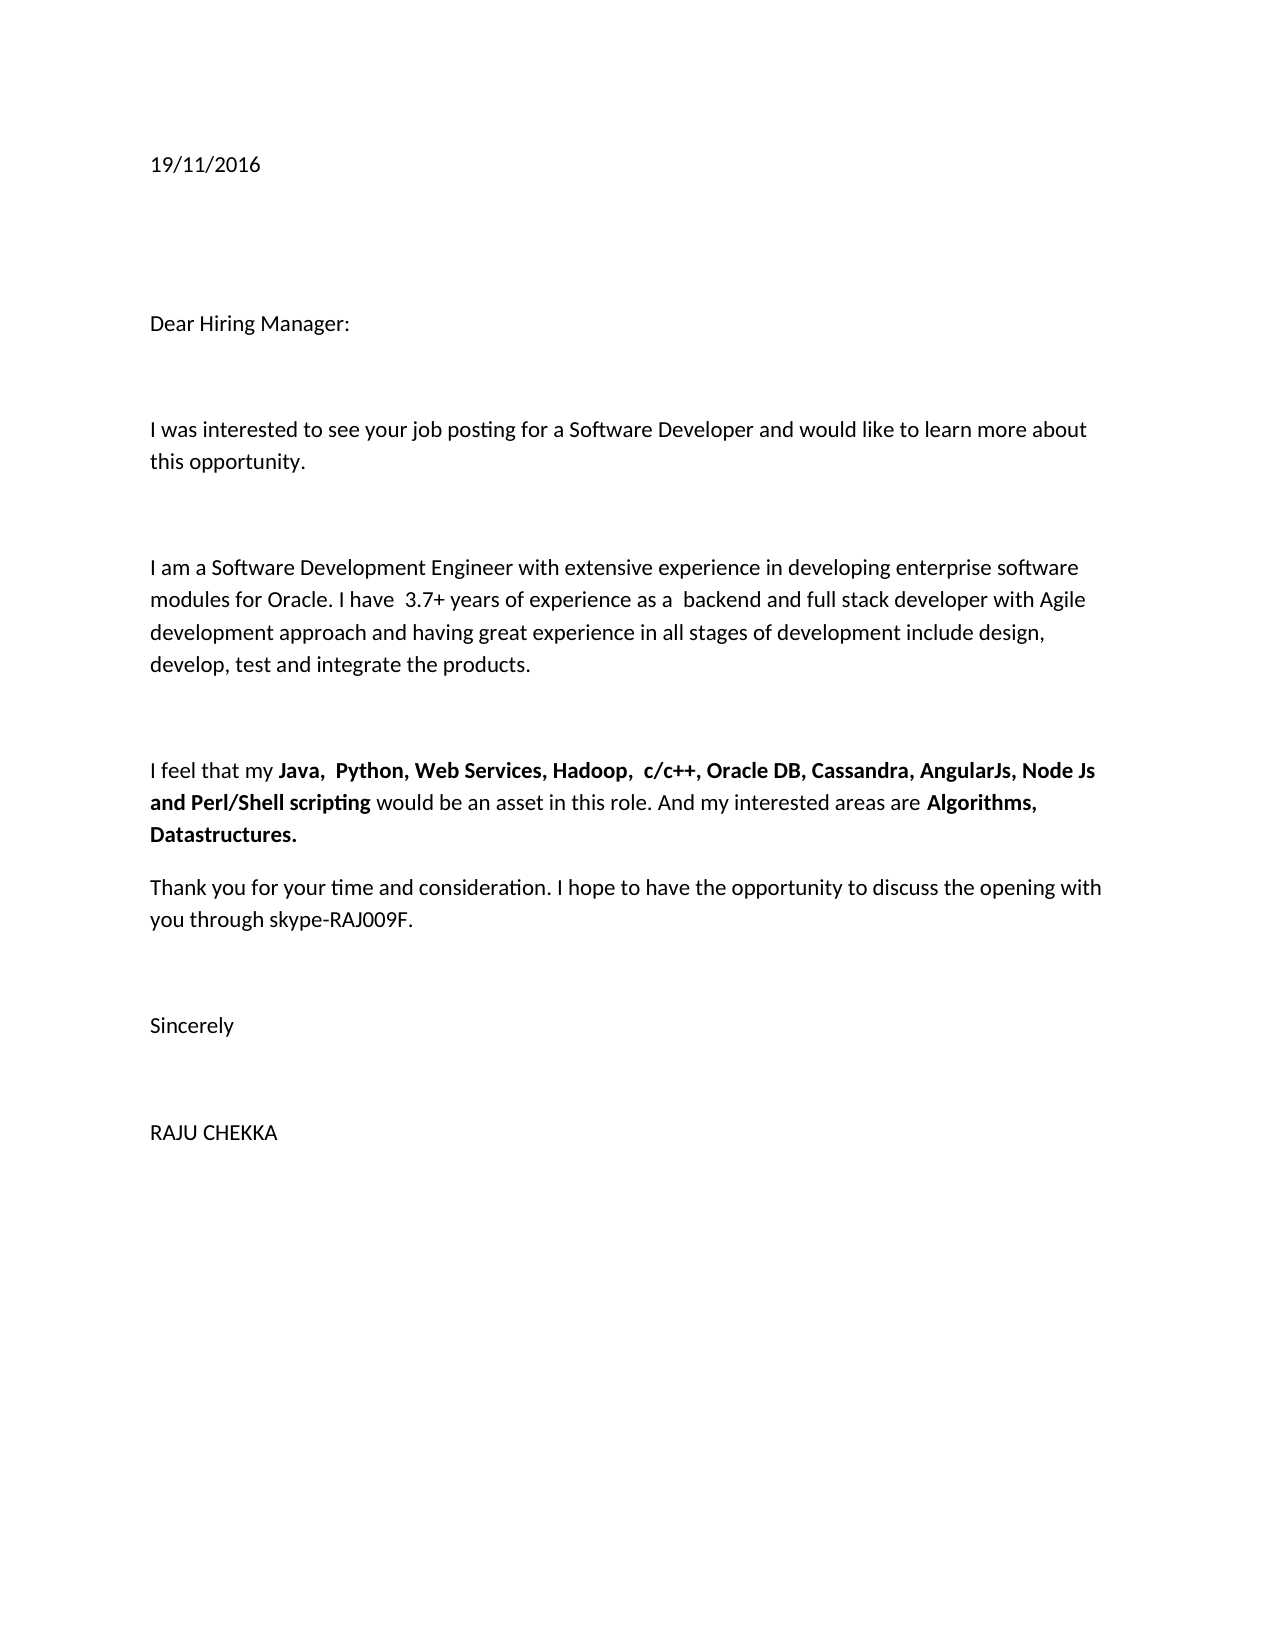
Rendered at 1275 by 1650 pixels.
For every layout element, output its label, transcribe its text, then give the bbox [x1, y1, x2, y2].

text 19/11/2016 [150, 150, 1125, 178]
text Thank you for your time and consideration. I hope to have the opportunity to discuss the opening with you through skype-RAJ009F. [150, 873, 1125, 933]
text I feel that my Java, Python, Web Services, Hadoop, c/c++, Oracle DB, Cassandra, AngularJs, Node Js and Perl/Shell scripting would be an asset in this role. And my interested areas are Algorithms, Datastructures. [150, 756, 1125, 848]
text Dear Hiring Manager: [150, 309, 1125, 337]
text RAJU CHEKKA [150, 1118, 1125, 1146]
text I am a Software Development Engineer with extensive experience in developing enterprise software modules for Oracle. I have 3.7+ years of experience as a backend and full stack developer with Agile development approach and having great experience in all stages of development include design, develop, test and integrate the products. [150, 553, 1125, 678]
text I was interested to see your job posting for a Software Developer and would like to learn more about this opportunity. [150, 415, 1125, 475]
text Sincerely [150, 1012, 1125, 1039]
